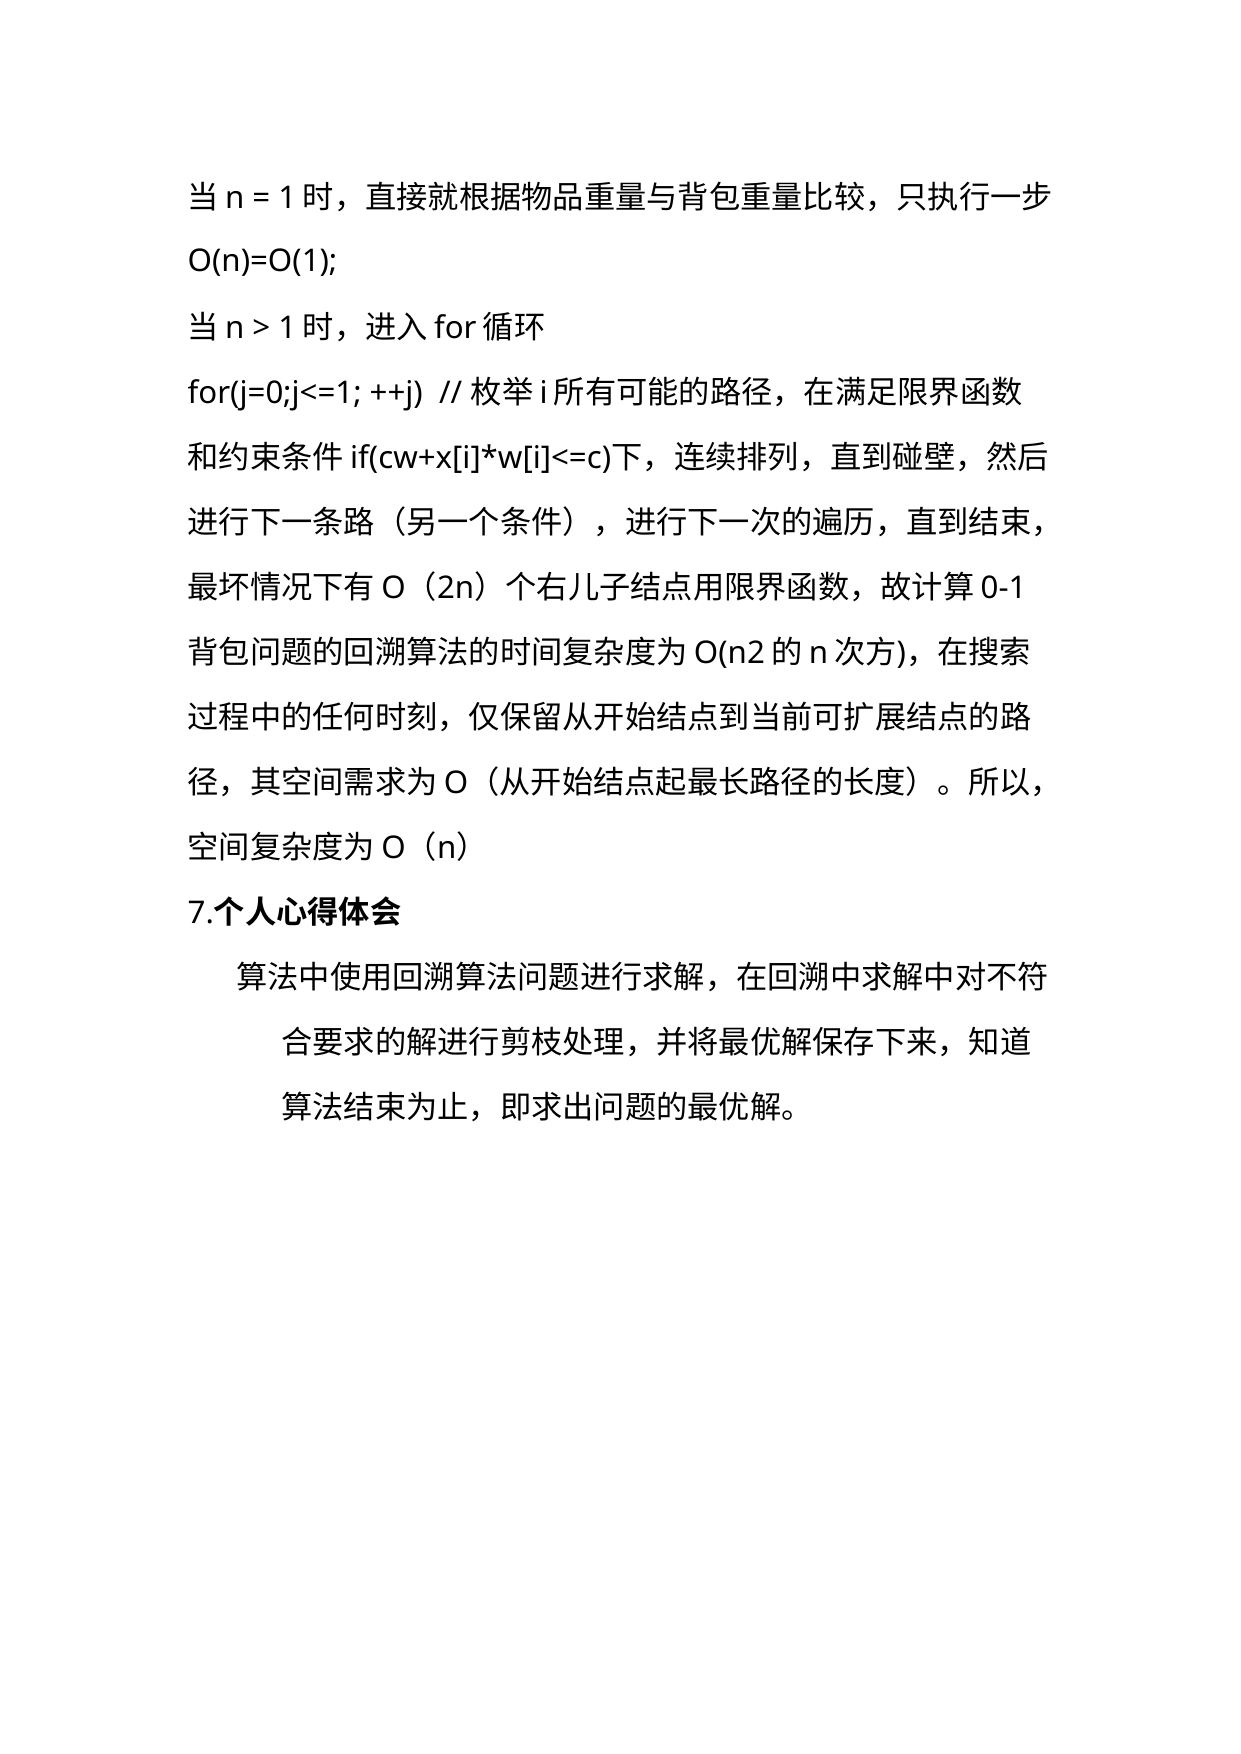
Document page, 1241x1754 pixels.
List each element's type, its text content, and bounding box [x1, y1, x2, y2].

text for(j=0;j<=1; ++j) // 枚举i所有可能的路径，在满足限界函数和约束条件if(cw+x[i]*w[i]<=c)下，连续排列，直到碰壁，然后进行下一条路（另一个条件），进行下一次的遍历，直到结束，最坏情况下有O（2n）个右儿子结点用限界函数，故计算0-1背包问题的回溯算法的时间复杂度为O(n2的n次方)，在搜索过程中的任何时刻，仅保留从开始结点到当前可扩展结点的路径，其空间需求为O（从开始结点起最长路径的长度）。所以，空间复杂度为O（n） [187, 357, 1053, 877]
text 算法中使用回溯算法问题进行求解，在回溯中求解中对不符合要求的解进行剪枝处理，并将最优解保存下来，知道算法结束为止，即求出问题的最优解。 [187, 942, 1053, 1137]
text 7.个人心得体会 [187, 877, 1053, 942]
text 当n = 1时，直接就根据物品重量与背包重量比较，只执行一步O(n)=O(1); [187, 162, 1053, 292]
text 当n > 1时，进入for循环 [187, 292, 1053, 357]
